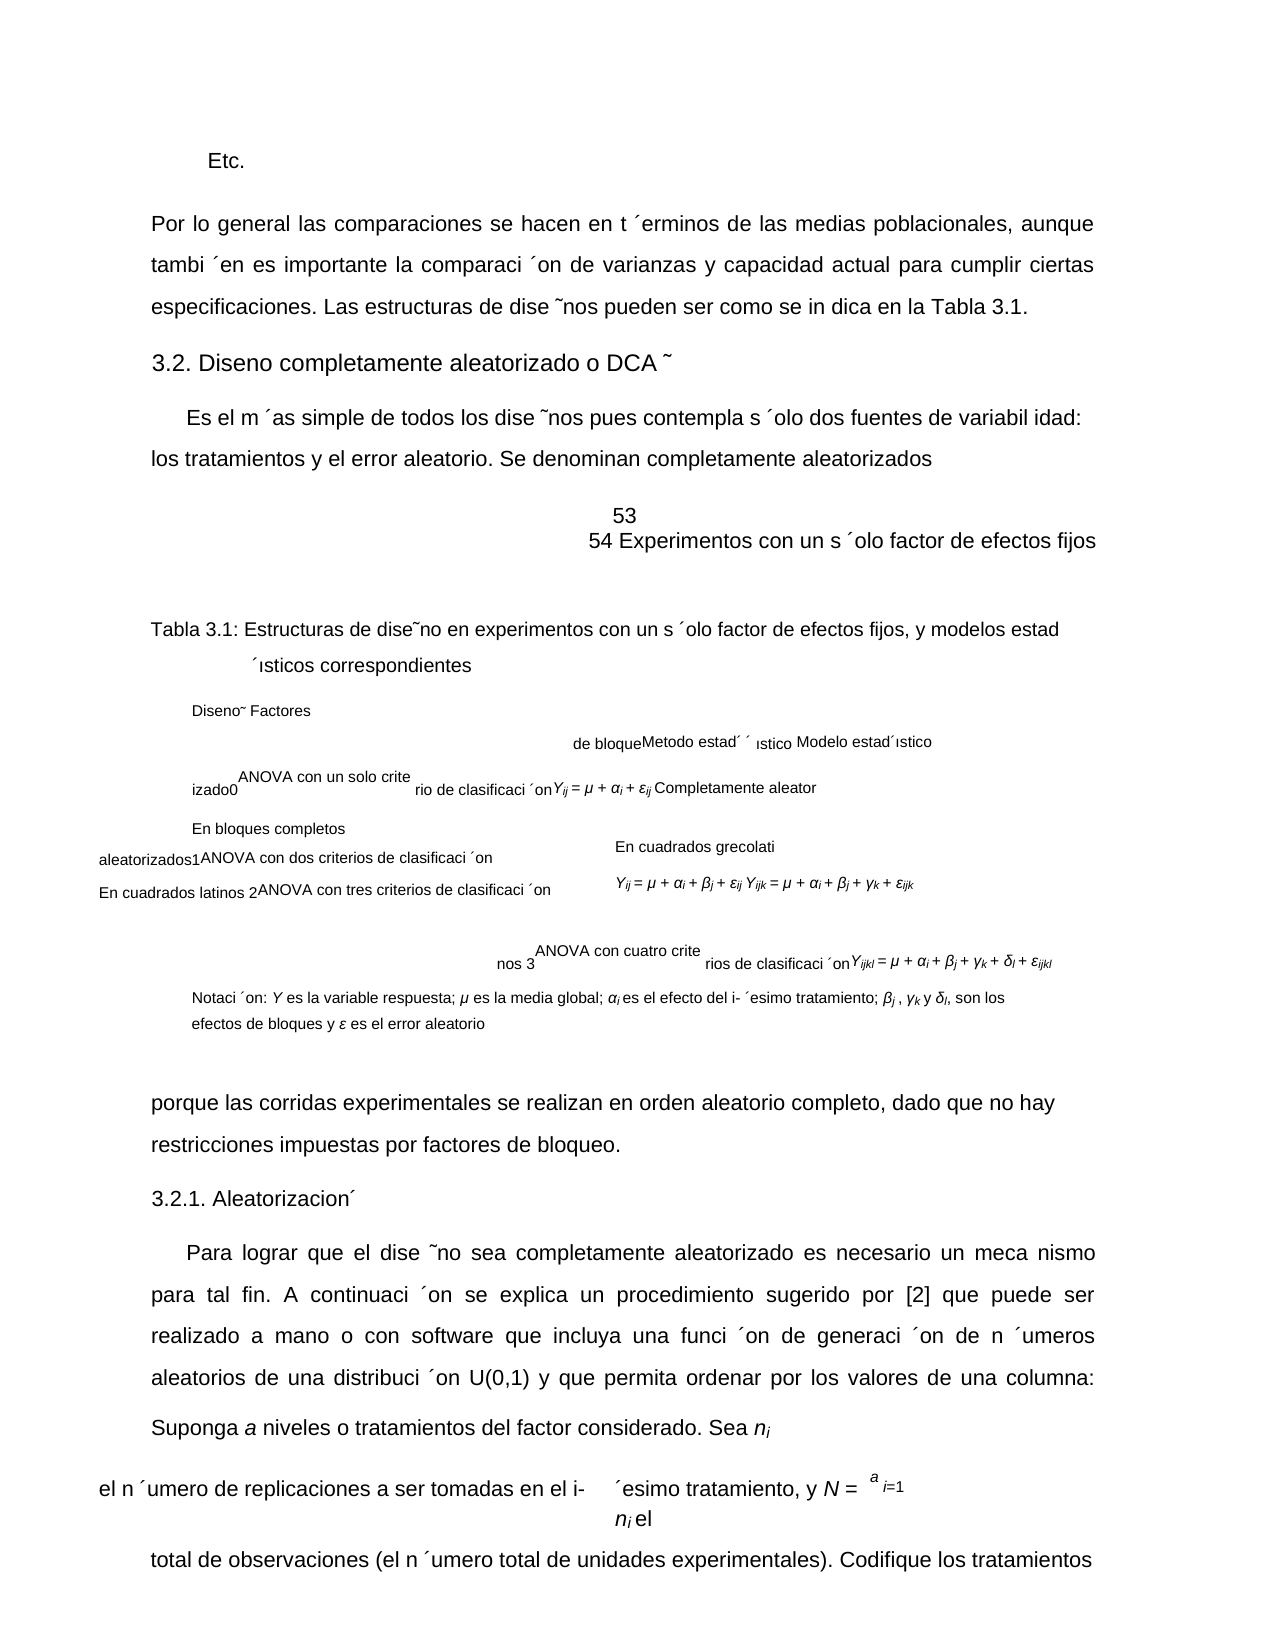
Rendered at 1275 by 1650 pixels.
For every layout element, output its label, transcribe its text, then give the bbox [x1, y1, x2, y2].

text porque las corridas experimentales se realizan en orden aleatorio completo, dado que no hay restricciones impuestas por factores de bloqueo. [151, 1090, 1097, 1157]
text Tabla 3.1: Estructuras de dise˜no en experimentos con un s ´olo factor de efectos fijos, y modelos estad´ısticos correspondientes [150, 618, 1095, 677]
text En cuadrados grecolati [615, 838, 1132, 856]
text nos 3ANOVA con cuatro crite rios de clasificaci ´onYijkl = μ + αi + βj + γk + δl + εijkl [99, 941, 1051, 973]
text ni el [615, 1501, 1132, 1532]
text En bloques completos [192, 820, 1132, 838]
text de bloqueMetodo estad´ ´ ıstico Modelo estad´ıstico [99, 722, 932, 753]
text En cuadrados latinos 2ANOVA con tres criterios de clasificaci ´on [99, 874, 615, 901]
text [150, 1547, 1095, 1572]
text Yij = μ + αi + βj + εij Yijk = μ + αi + βj + γk + εijk [615, 869, 1132, 892]
text 3.2.1. Aleatorizacion´ [151, 1186, 1132, 1212]
text Notaci ´on: Y es la variable respuesta; μ es la media global; αi es el efecto del i- ´esimo tratamiento; βj , γk y δl, son los efectos de bloques y ε es el error aleatorio [191, 985, 1016, 1033]
text el n ´umero de replicaciones a ser tomadas en el i- ´esimo tratamiento, y N = a i=1 [99, 1462, 1132, 1501]
text Diseno˜ Factores [192, 691, 1132, 722]
text 54 Experimentos con un s ´olo factor de efectos fijos [99, 528, 1096, 553]
text 3.2. Diseno completamente aleatorizado o DCA ˜ [152, 349, 1132, 376]
text Para lograr que el dise ˜no sea completamente aleatorizado es necesario un meca nismo para tal fin. A continuaci ´on se explica un procedimiento sugerido por [2] que puede ser realizado a mano o con software que incluya una funci ´on de generaci ´on de n ´umeros aleatorios de una distribuci ´on U(0,1) y que permita ordenar por los valores de una columna: Suponga a niveles o tratamientos del factor considerado. Sea ni [151, 1240, 1097, 1441]
text aleatorizados1ANOVA con dos criterios de clasificaci ´on [99, 838, 615, 869]
text Por lo general las comparaciones se hacen en t ´erminos de las medias poblacionales, aunque tambi ´en es importante la comparaci ´on de varianzas y capacidad actual para cumplir ciertas especificaciones. Las estructuras de dise ˜nos pueden ser como se in dica en la Tabla 3.1. [151, 211, 1095, 319]
text izado0ANOVA con un solo crite rio de clasificaci ´onYij = μ + αi + εij Completamente aleator [192, 768, 909, 799]
text Es el m ´as simple de todos los dise ˜nos pues contempla s ´olo dos fuentes de variabil idad: los tratamientos y el error aleatorio. Se denominan completamente aleatorizados [151, 404, 1095, 471]
text Etc. [207, 147, 1132, 173]
text 53 [99, 503, 637, 528]
